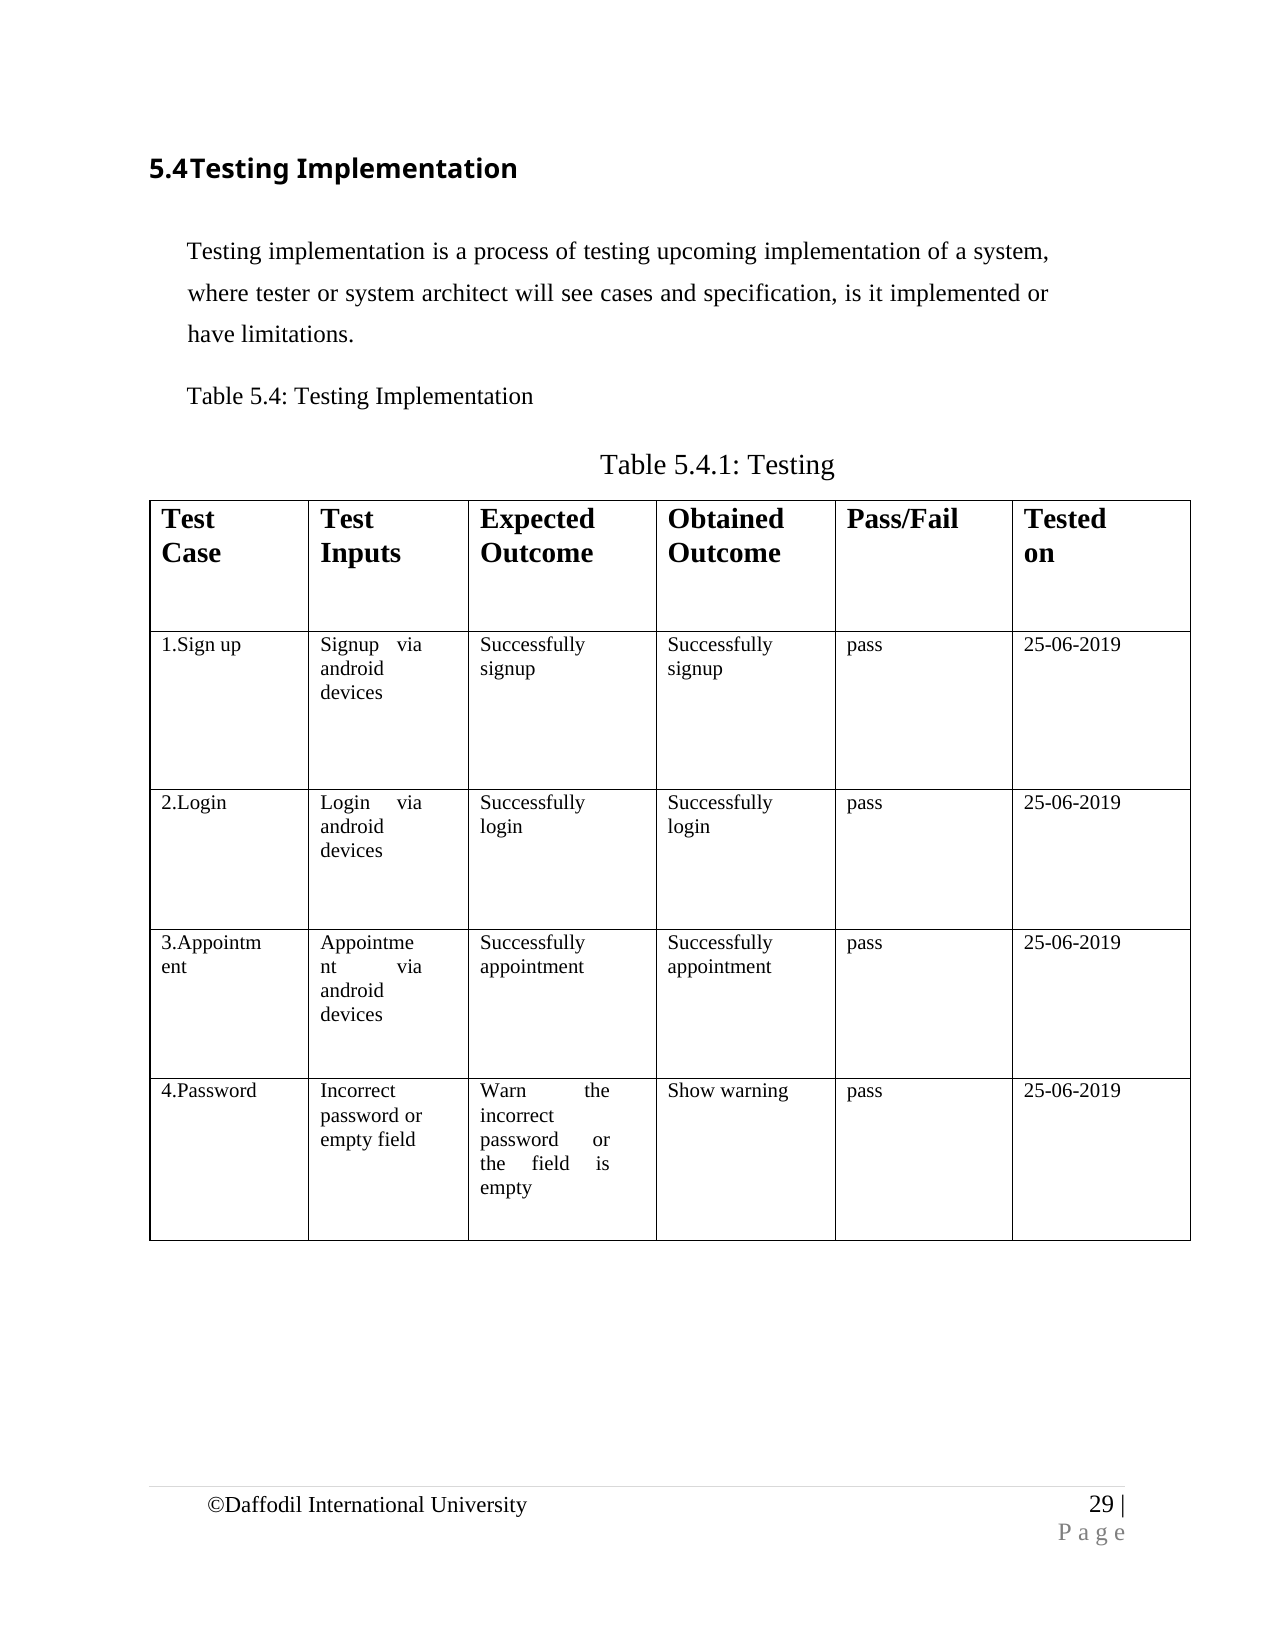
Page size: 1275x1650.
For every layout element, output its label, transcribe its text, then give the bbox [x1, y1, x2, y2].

table_cell Login via android devices [309, 790, 468, 929]
table_cell pass [836, 632, 1012, 789]
table_cell Successfully appointment [657, 930, 835, 1077]
table_header Expected Outcome [469, 501, 656, 631]
table_cell 25-06-2019 [1013, 1079, 1190, 1240]
table_cell 2.Login [151, 790, 308, 929]
text Table 5.4.1: Testing [150, 447, 1089, 481]
table_cell pass [836, 1079, 1012, 1240]
text Table 5.4: Testing Implementation [149, 381, 1089, 410]
table_cell 4.Password [151, 1079, 308, 1240]
table_cell Show warning [657, 1079, 835, 1240]
table_cell Warn the incorrect password or the field is empty [469, 1079, 656, 1240]
text Testing implementation is a process of testing upcoming implementation of a system, where tester or system architect will see cases and specification, is it implemented or have limitations. [186, 236, 1050, 348]
table_cell Successfully login [657, 790, 835, 929]
table_cell Successfully signup [657, 632, 835, 789]
table_cell Signup via android devices [309, 632, 468, 789]
table_header Test Inputs [309, 501, 468, 631]
table_cell Incorrect password or empty field [309, 1079, 468, 1240]
table_cell Successfully appointment [469, 930, 656, 1077]
table_header Test Case [151, 501, 308, 631]
table_cell pass [836, 930, 1012, 1077]
subtitle Testing Implementation [149, 150, 1125, 187]
table_cell 25-06-2019 [1013, 790, 1190, 929]
table_cell 3.Appointment [151, 930, 308, 1077]
table_cell Successfully signup [469, 632, 656, 789]
table_cell Successfully login [469, 790, 656, 929]
table_cell 25-06-2019 [1013, 930, 1190, 1077]
table_header Tested on [1013, 501, 1190, 631]
table_cell Appointment via android devices [309, 930, 468, 1077]
table_cell 25-06-2019 [1013, 632, 1190, 789]
table_cell pass [836, 790, 1012, 929]
table_header Pass/Fail [836, 501, 1012, 631]
table_cell 1.Sign up [151, 632, 308, 789]
table_header Obtained Outcome [657, 501, 835, 631]
